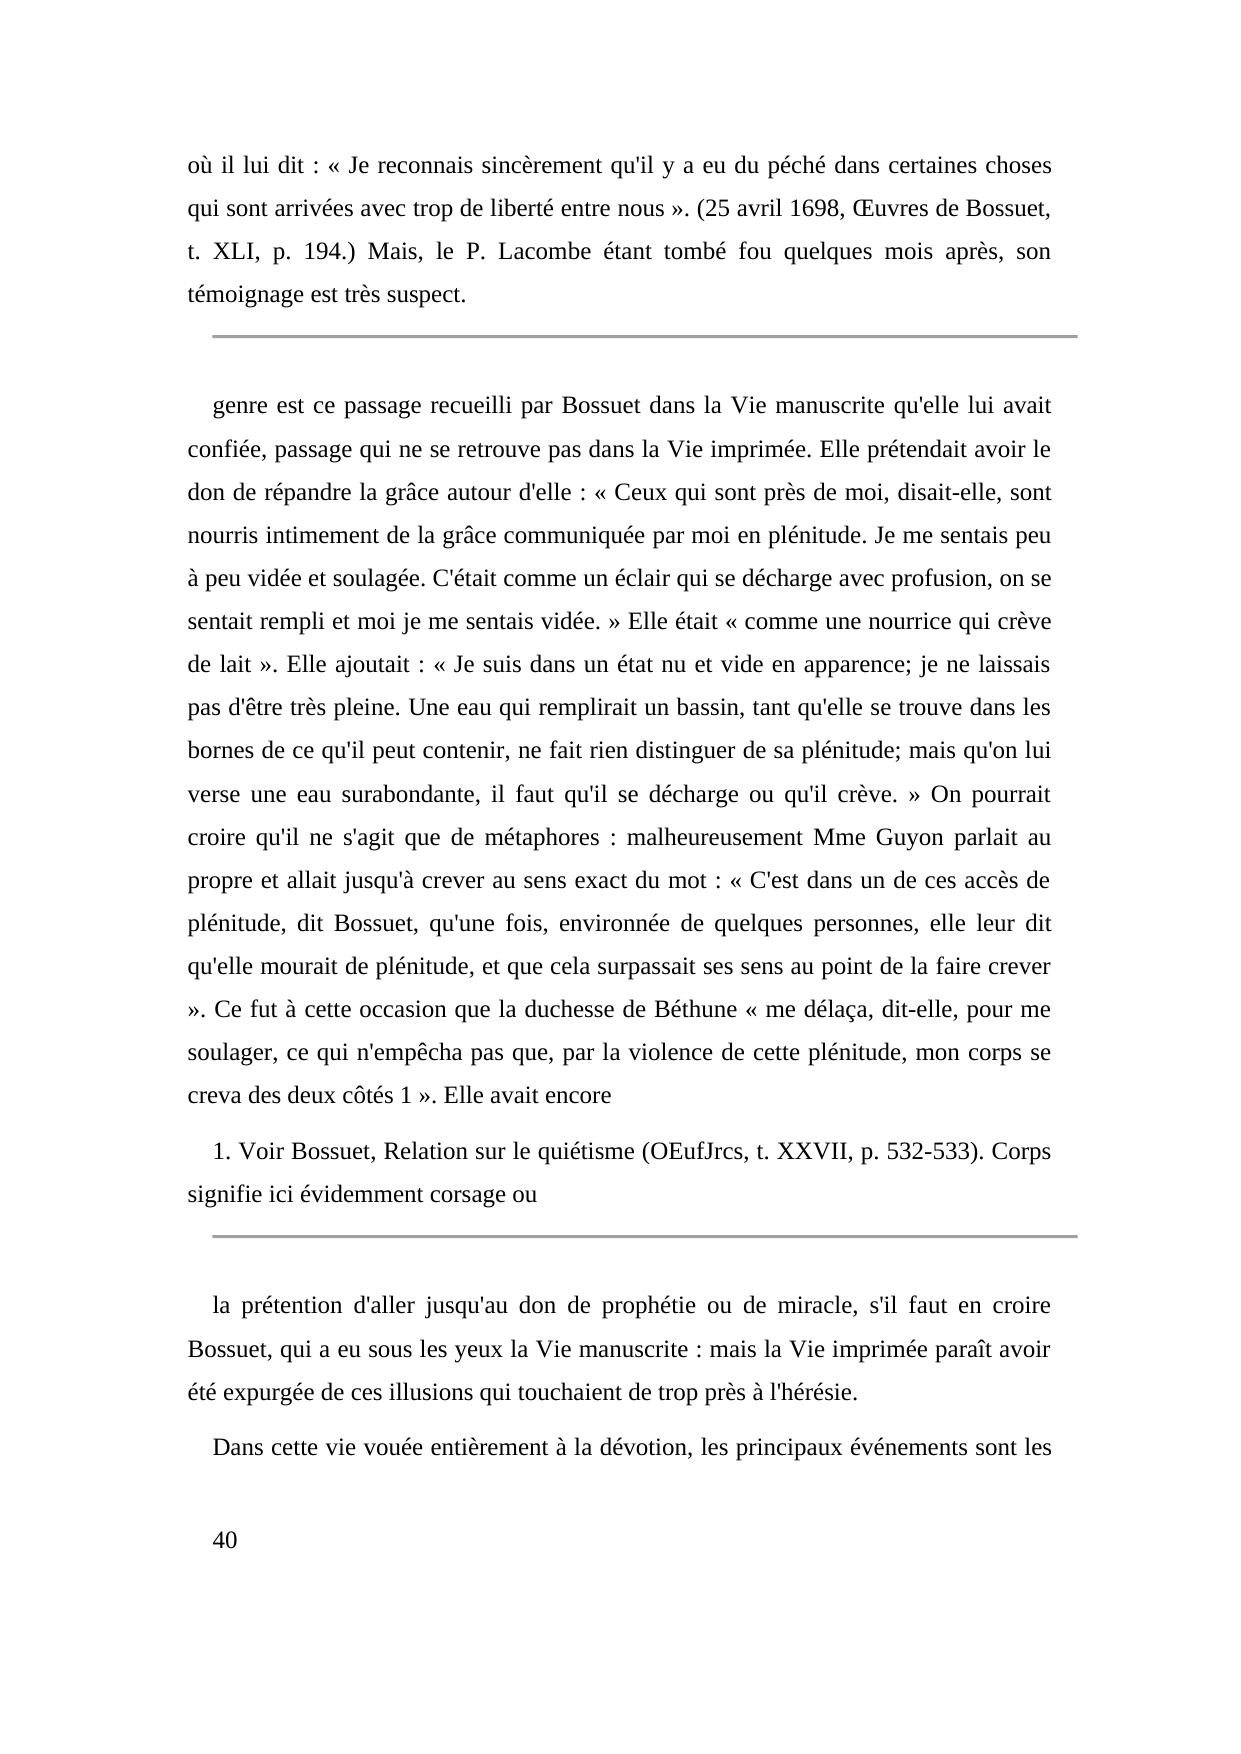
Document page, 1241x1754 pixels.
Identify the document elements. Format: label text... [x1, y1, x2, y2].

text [187, 1432, 1053, 1461]
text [187, 150, 1053, 308]
text 1. Voir Bossuet, Relation sur le quiétisme (OEufJrcs, t. XXVII, p. 532-533). Corps signifie ici évidemment corsage ou [187, 1136, 1053, 1208]
text la prétention d'aller jusqu'au don de prophétie ou de miracle, s'il faut en croire Bossuet, qui a eu sous les yeux la Vie manuscrite : mais la Vie imprimée paraît avoir été expurgée de ces illusions qui touchaient de trop près à l'hérésie. [187, 1291, 1053, 1406]
text genre est ce passage recueilli par Bossuet dans la Vie manuscrite qu'elle lui avait confiée, passage qui ne se retrouve pas dans la Vie imprimée. Elle prétendait avoir le don de répandre la grâce autour d'elle : « Ceux qui sont près de moi, disait-elle, sont nourris intimement de la grâce communiquée par moi en plénitude. Je me sentais peu à peu vidée et soulagée. C'était comme un éclair qui se décharge avec profusion, on se sentait rempli et moi je me sentais vidée. » Elle était « comme une nourrice qui crève de lait ». Elle ajoutait : « Je suis dans un état nu et vide en apparence; je ne laissais pas d'être très pleine. Une eau qui remplirait un bassin, tant qu'elle se trouve dans les bornes de ce qu'il peut contenir, ne fait rien distinguer de sa plénitude; mais qu'on lui verse une eau surabondante, il faut qu'il se décharge ou qu'il crève. » On pourrait croire qu'il ne s'agit que de métaphores : malheureusement Mme Guyon parlait au propre et allait jusqu'à crever au sens exact du mot : « C'est dans un de ces accès de plénitude, dit Bossuet, qu'une fois, environnée de quelques personnes, elle leur dit qu'elle mourait de plénitude, et que cela surpassait ses sens au point de la faire crever ». Ce fut à cette occasion que la duchesse de Béthune « me délaça, dit-elle, pour me soulager, ce qui n'empêcha pas que, par la violence de cette plénitude, mon corps se creva des deux côtés 1 ». Elle avait encore [187, 391, 1053, 1109]
